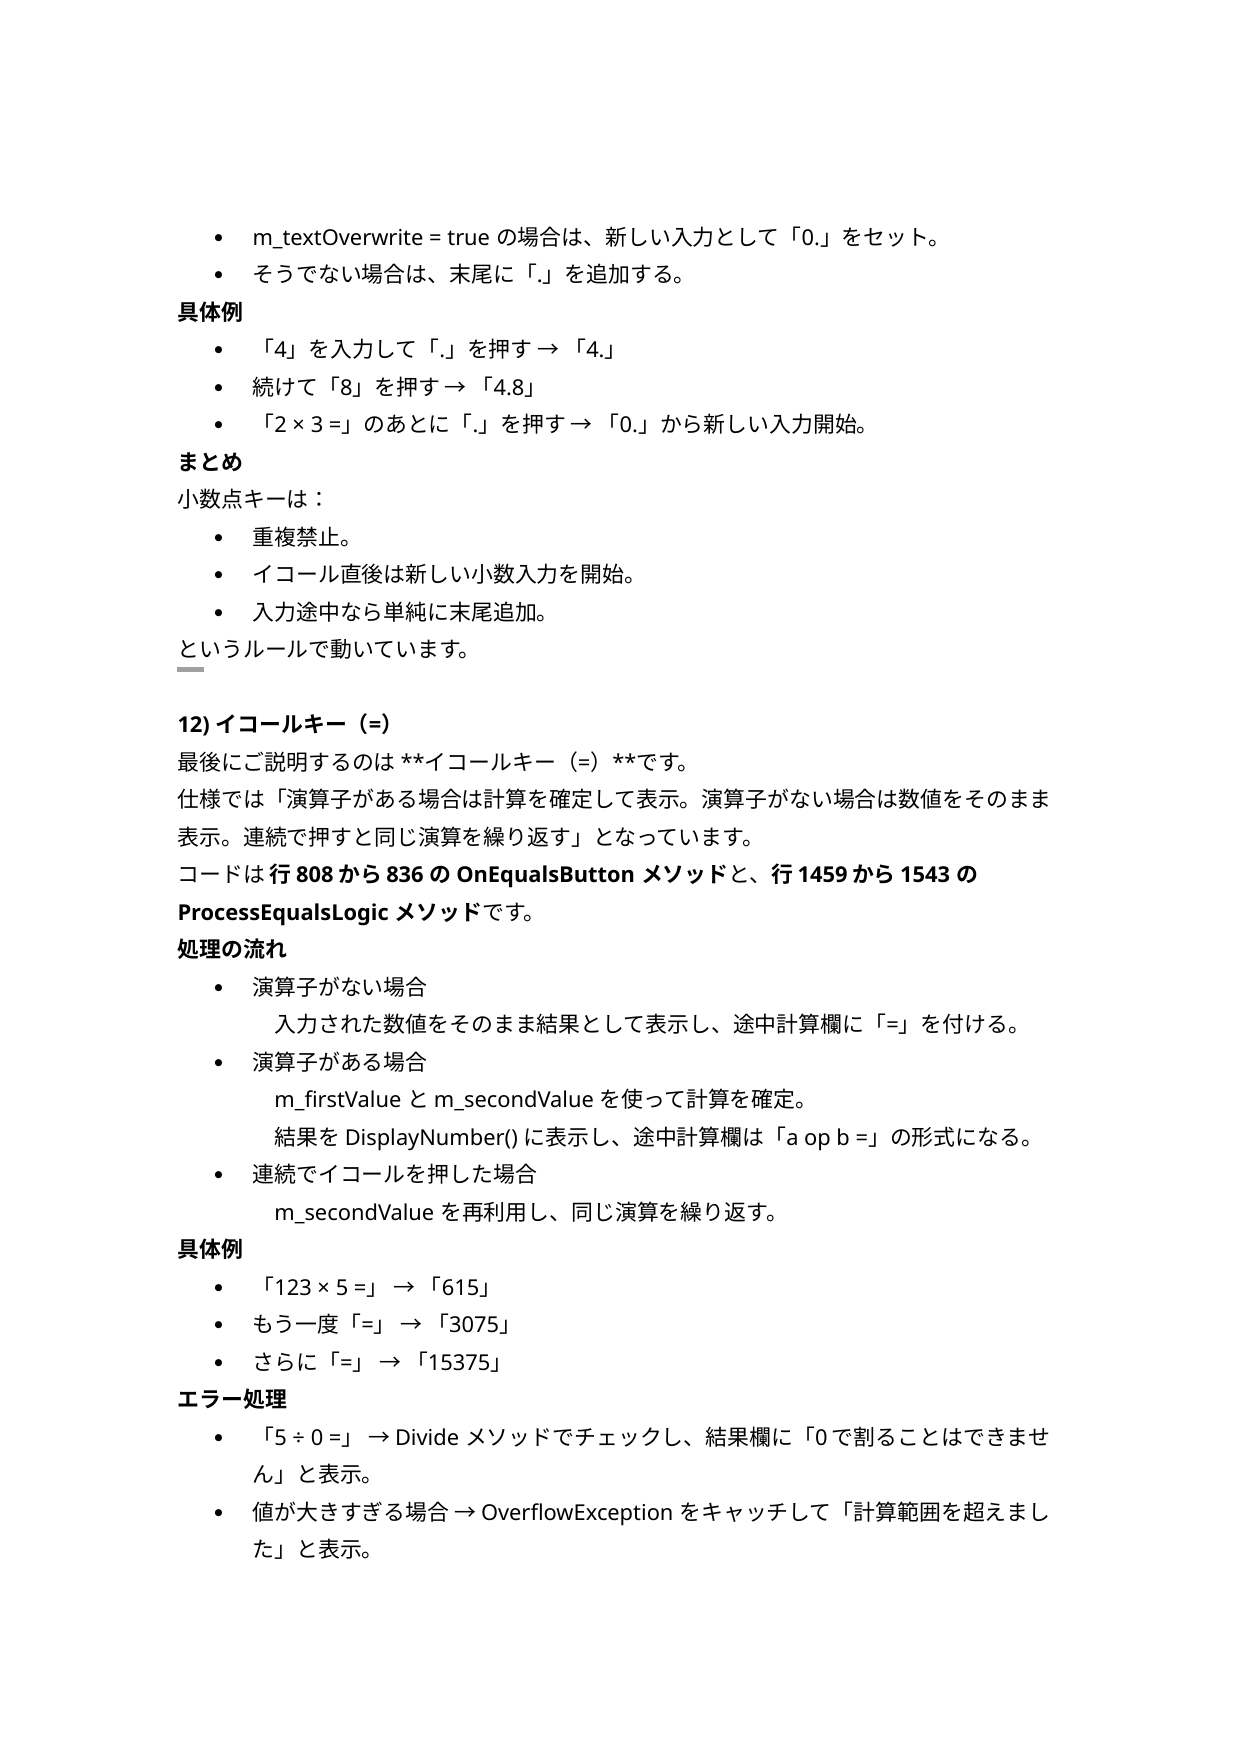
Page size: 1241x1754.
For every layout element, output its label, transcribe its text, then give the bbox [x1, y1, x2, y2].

text 処理の流れ [177, 929, 1063, 967]
list 「4」を入力して「.」を押す → 「4.」 [215, 329, 1063, 367]
text コードは 行808から836 の OnEqualsButton メソッドと、行1459から1543 の ProcessEqualsLogic メソッドです。 [177, 854, 1063, 929]
list 入力途中なら単純に末尾追加。 [215, 592, 1063, 629]
list 演算子がない場合 入力された数値をそのまま結果として表示し、途中計算欄に「=」を付ける。 [215, 967, 1063, 1042]
text というルールで動いています。 [177, 629, 1063, 667]
list 連続でイコールを押した場合 m_secondValue を再利用し、同じ演算を繰り返す。 [215, 1154, 1063, 1229]
text 具体例 [177, 1229, 1063, 1267]
text 小数点キーは： [177, 479, 1063, 517]
list 「5 ÷ 0 =」 → Divide メソッドでチェックし、結果欄に「0で割ることはできません」と表示。 [215, 1417, 1063, 1492]
list 重複禁止。 [215, 517, 1063, 554]
list m_textOverwrite = true の場合は、新しい入力として「0.」をセット。 [215, 217, 1063, 254]
text エラー処理 [177, 1379, 1063, 1417]
list 演算子がある場合 m_firstValue と m_secondValue を使って計算を確定。 結果を DisplayNumber() に表示し、途中計算欄は「a op b =」の形式になる。 [215, 1042, 1063, 1154]
list 値が大きすぎる場合 → OverflowException をキャッチして「計算範囲を超えました」と表示。 [215, 1492, 1063, 1567]
list 続けて「8」を押す → 「4.8」 [215, 367, 1063, 404]
list さらに「=」 → 「15375」 [215, 1342, 1063, 1379]
text 具体例 [177, 292, 1063, 329]
list もう一度「=」 → 「3075」 [215, 1304, 1063, 1342]
list そうでない場合は、末尾に「.」を追加する。 [215, 254, 1063, 292]
list イコール直後は新しい小数入力を開始。 [215, 554, 1063, 592]
text まとめ [177, 442, 1063, 479]
text 12) イコールキー（=） [177, 704, 1063, 742]
text 仕様では「演算子がある場合は計算を確定して表示。演算子がない場合は数値をそのまま表示。連続で押すと同じ演算を繰り返す」となっています。 [177, 779, 1063, 854]
list 「123 × 5 =」 → 「615」 [215, 1267, 1063, 1304]
text 最後にご説明するのは **イコールキー（=）**です。 [177, 742, 1063, 779]
list 「2 × 3 =」のあとに「.」を押す → 「0.」から新しい入力開始。 [215, 404, 1063, 442]
